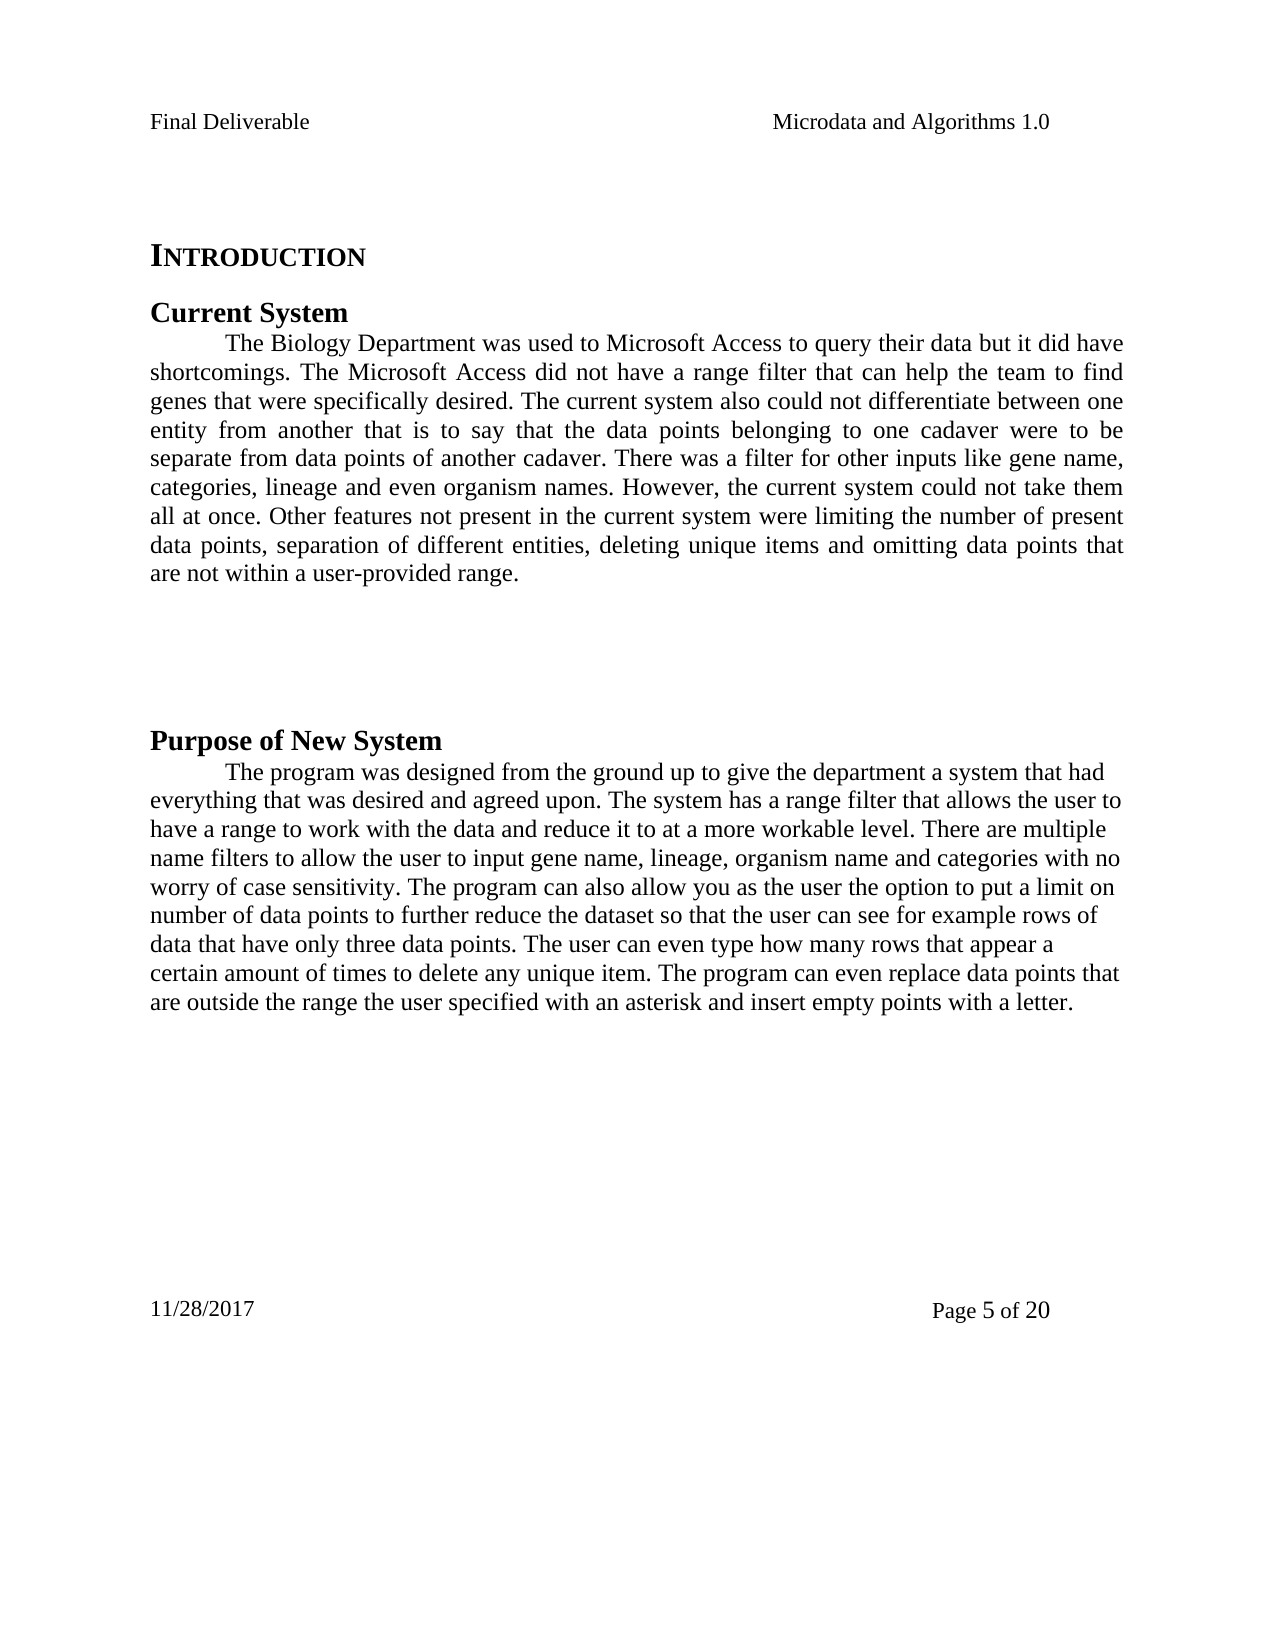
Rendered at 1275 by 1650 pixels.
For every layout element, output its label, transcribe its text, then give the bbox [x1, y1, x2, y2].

subtitle Introduction [150, 236, 1125, 274]
subtitle Current System [150, 295, 1125, 328]
text The program was designed from the ground up to give the department a system that had everything that was desired and agreed upon. The system has a range filter that allows the user to have a range to work with the data and reduce it to at a more workable level. There are multiple name filters to allow the user to input gene name, lineage, organism name and categories with no worry of case sensitivity. The program can also allow you as the user the option to put a limit on number of data points to further reduce the dataset so that the user can see for example rows of data that have only three data points. The user can even type how many rows that appear a certain amount of times to delete any unique item. The program can even replace data points that are outside the range the user specified with an asterisk and insert empty points with a letter. [150, 757, 1125, 1015]
text The Biology Department was used to Microsoft Access to query their data but it did have shortcomings. The Microsoft Access did not have a range filter that can help the team to find genes that were specifically desired. The current system also could not differentiate between one entity from another that is to say that the data points belonging to one cadaver were to be separate from data points of another cadaver. There was a filter for other inputs like gene name, categories, lineage and even organism names. However, the current system could not take them all at once. Other features not present in the current system were limiting the number of present data points, separation of different entities, deleting unique items and omitting data points that are not within a user-provided range. [150, 328, 1125, 587]
subtitle Purpose of New System [150, 723, 1125, 757]
